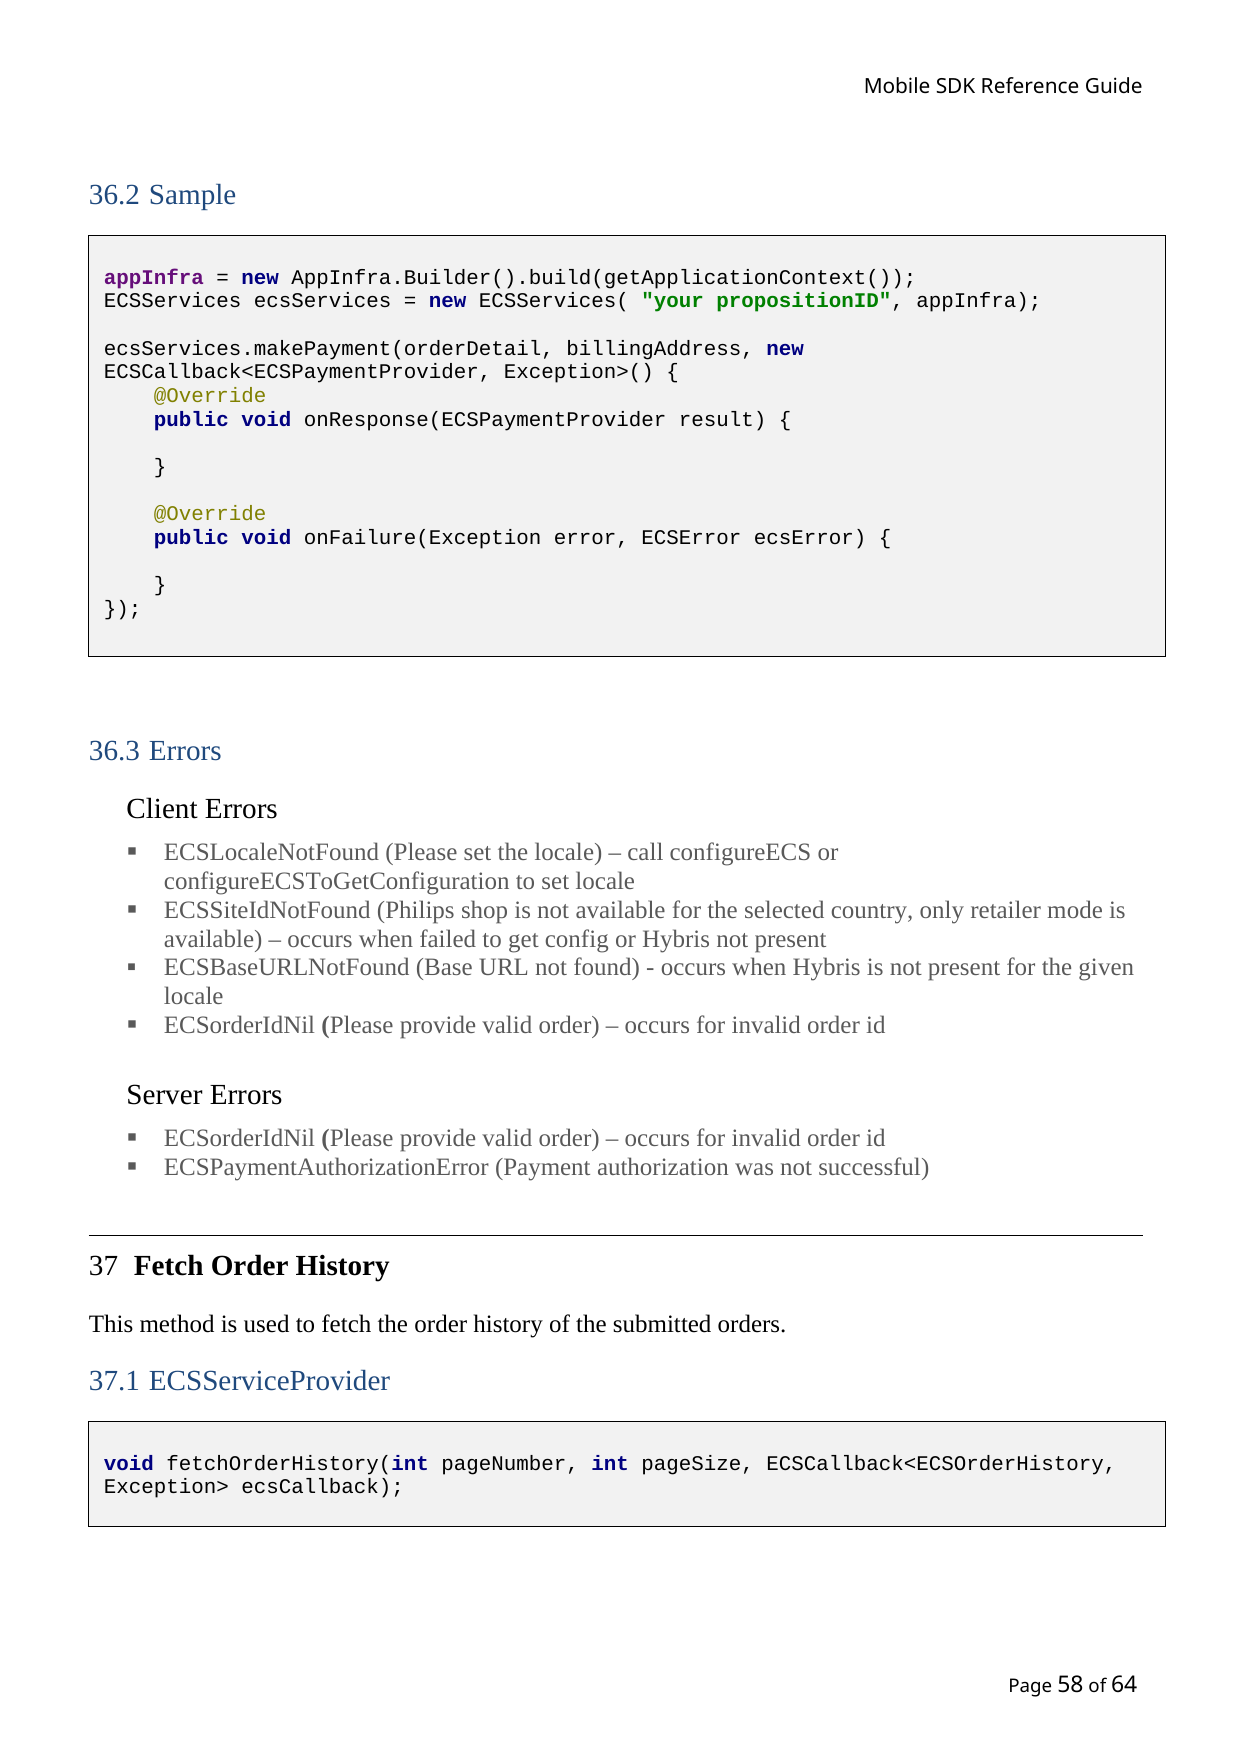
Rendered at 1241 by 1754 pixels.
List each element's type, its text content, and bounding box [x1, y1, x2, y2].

text Client Errors [89, 791, 1143, 825]
subtitle Sample [89, 177, 1143, 211]
list ECSorderIdNil (Please provide valid order) – occurs for invalid order id [126, 1123, 1143, 1152]
subtitle Errors [89, 733, 1143, 766]
list ECSPaymentAuthorizationError (Payment authorization was not successful) [126, 1152, 1143, 1181]
subtitle Fetch Order History [89, 1236, 1143, 1282]
list ECSLocaleNotFound (Please set the locale) – call configureECS or configureECSToGetConfiguration to set locale [126, 837, 1143, 895]
text This method is used to fetch the order history of the submitted orders. [89, 1309, 1143, 1338]
list ECSorderIdNil (Please provide valid order) – occurs for invalid order id [126, 1010, 1143, 1039]
text Server Errors [89, 1077, 1143, 1111]
subtitle ECSServiceProvider [89, 1363, 1143, 1396]
list ECSBaseURLNotFound (Base URL not found) - occurs when Hybris is not present for the given locale [126, 952, 1143, 1010]
list ECSSiteIdNotFound (Philips shop is not available for the selected country, only retailer mode is available) – occurs when failed to get config or Hybris not present [126, 895, 1143, 952]
